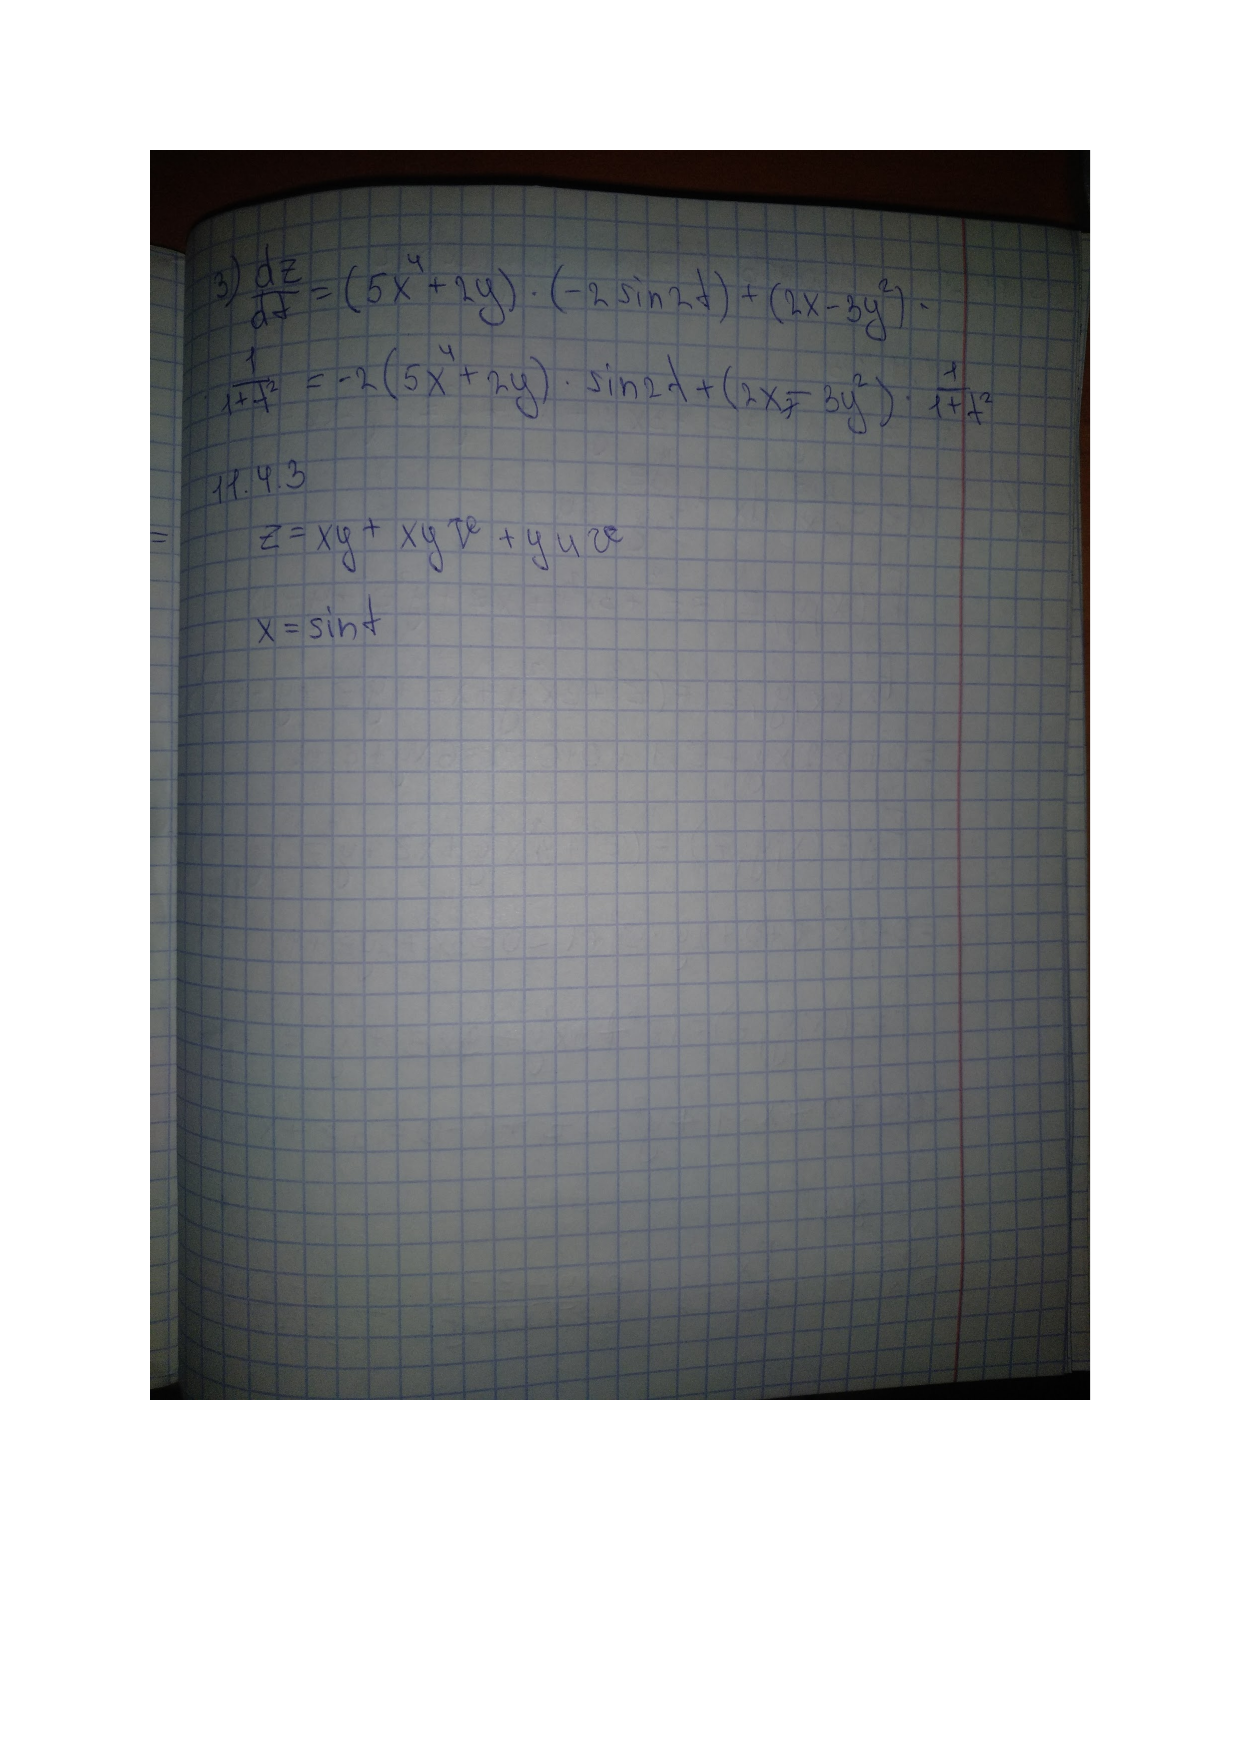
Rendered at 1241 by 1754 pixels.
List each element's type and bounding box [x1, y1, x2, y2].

picture [150, 150, 1091, 1400]
